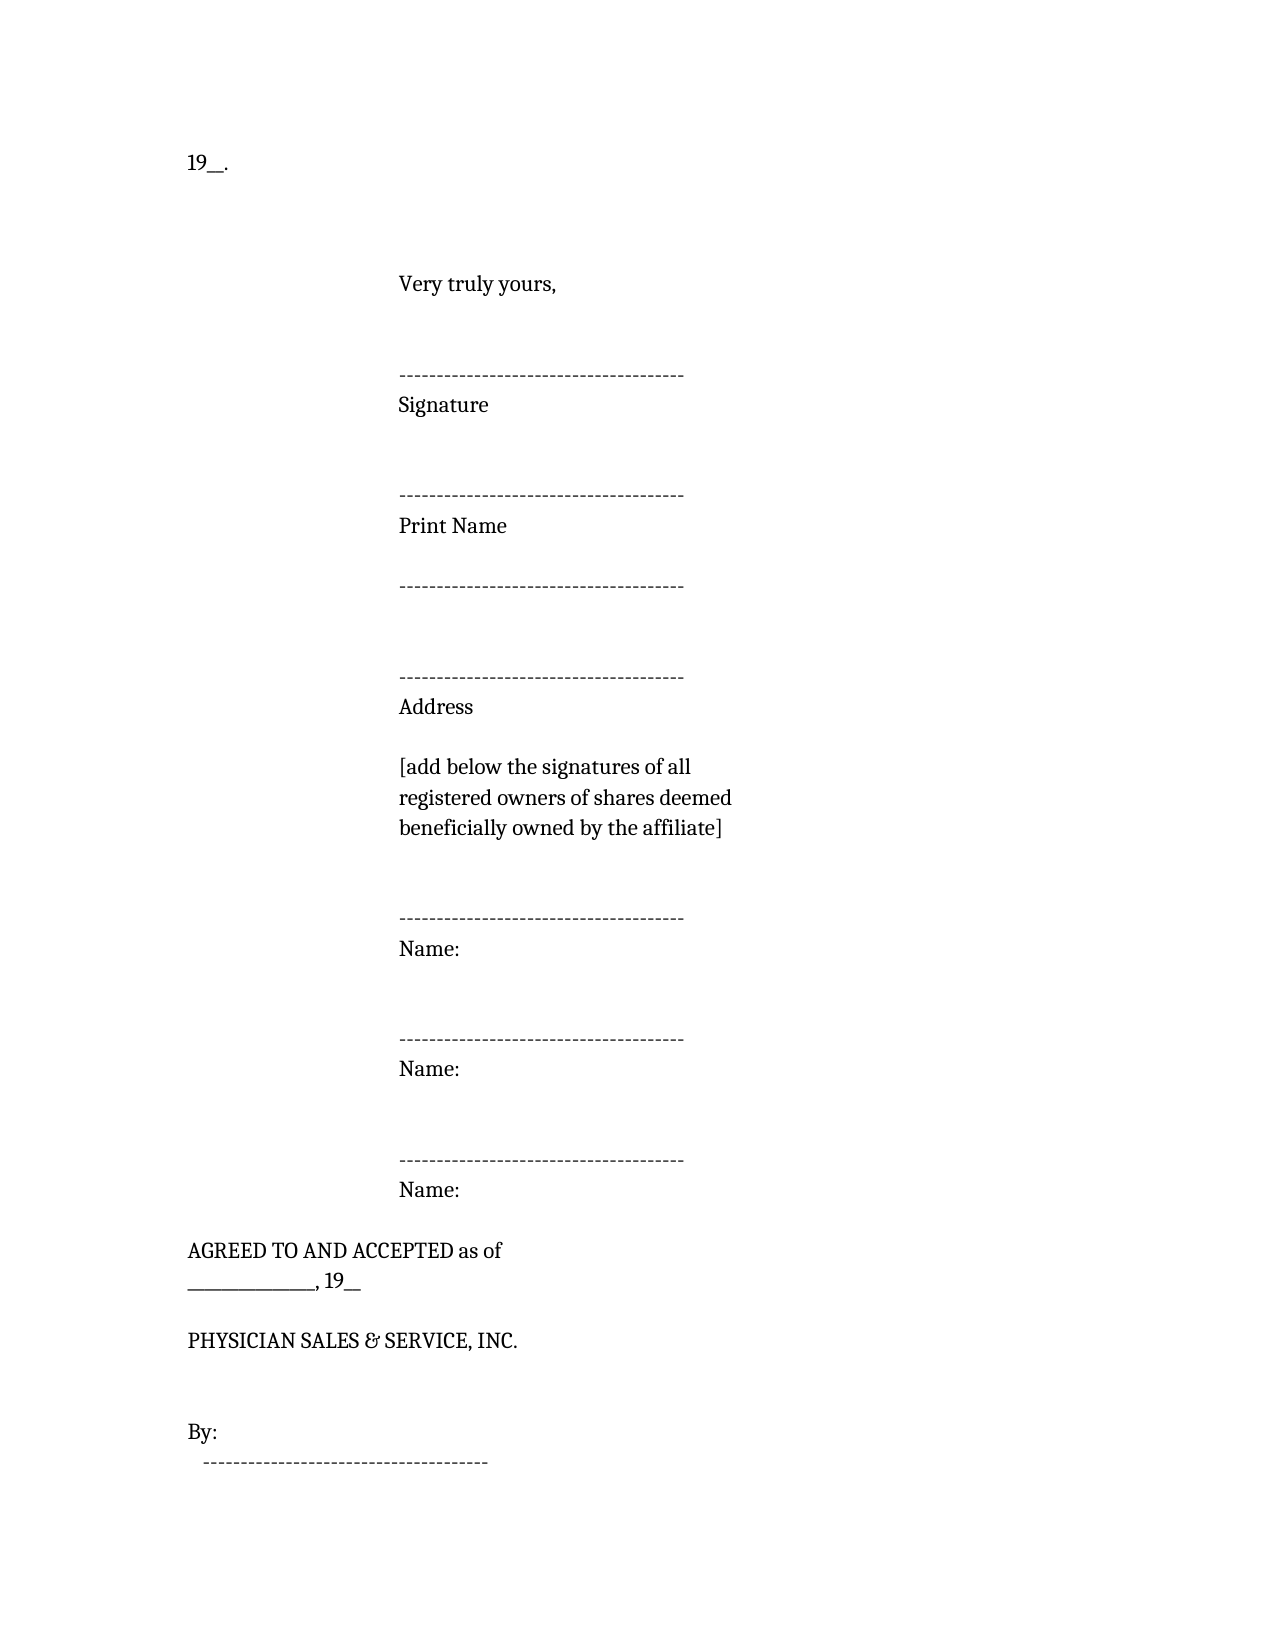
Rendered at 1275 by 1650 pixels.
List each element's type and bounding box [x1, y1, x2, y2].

text [187, 150, 1087, 1475]
